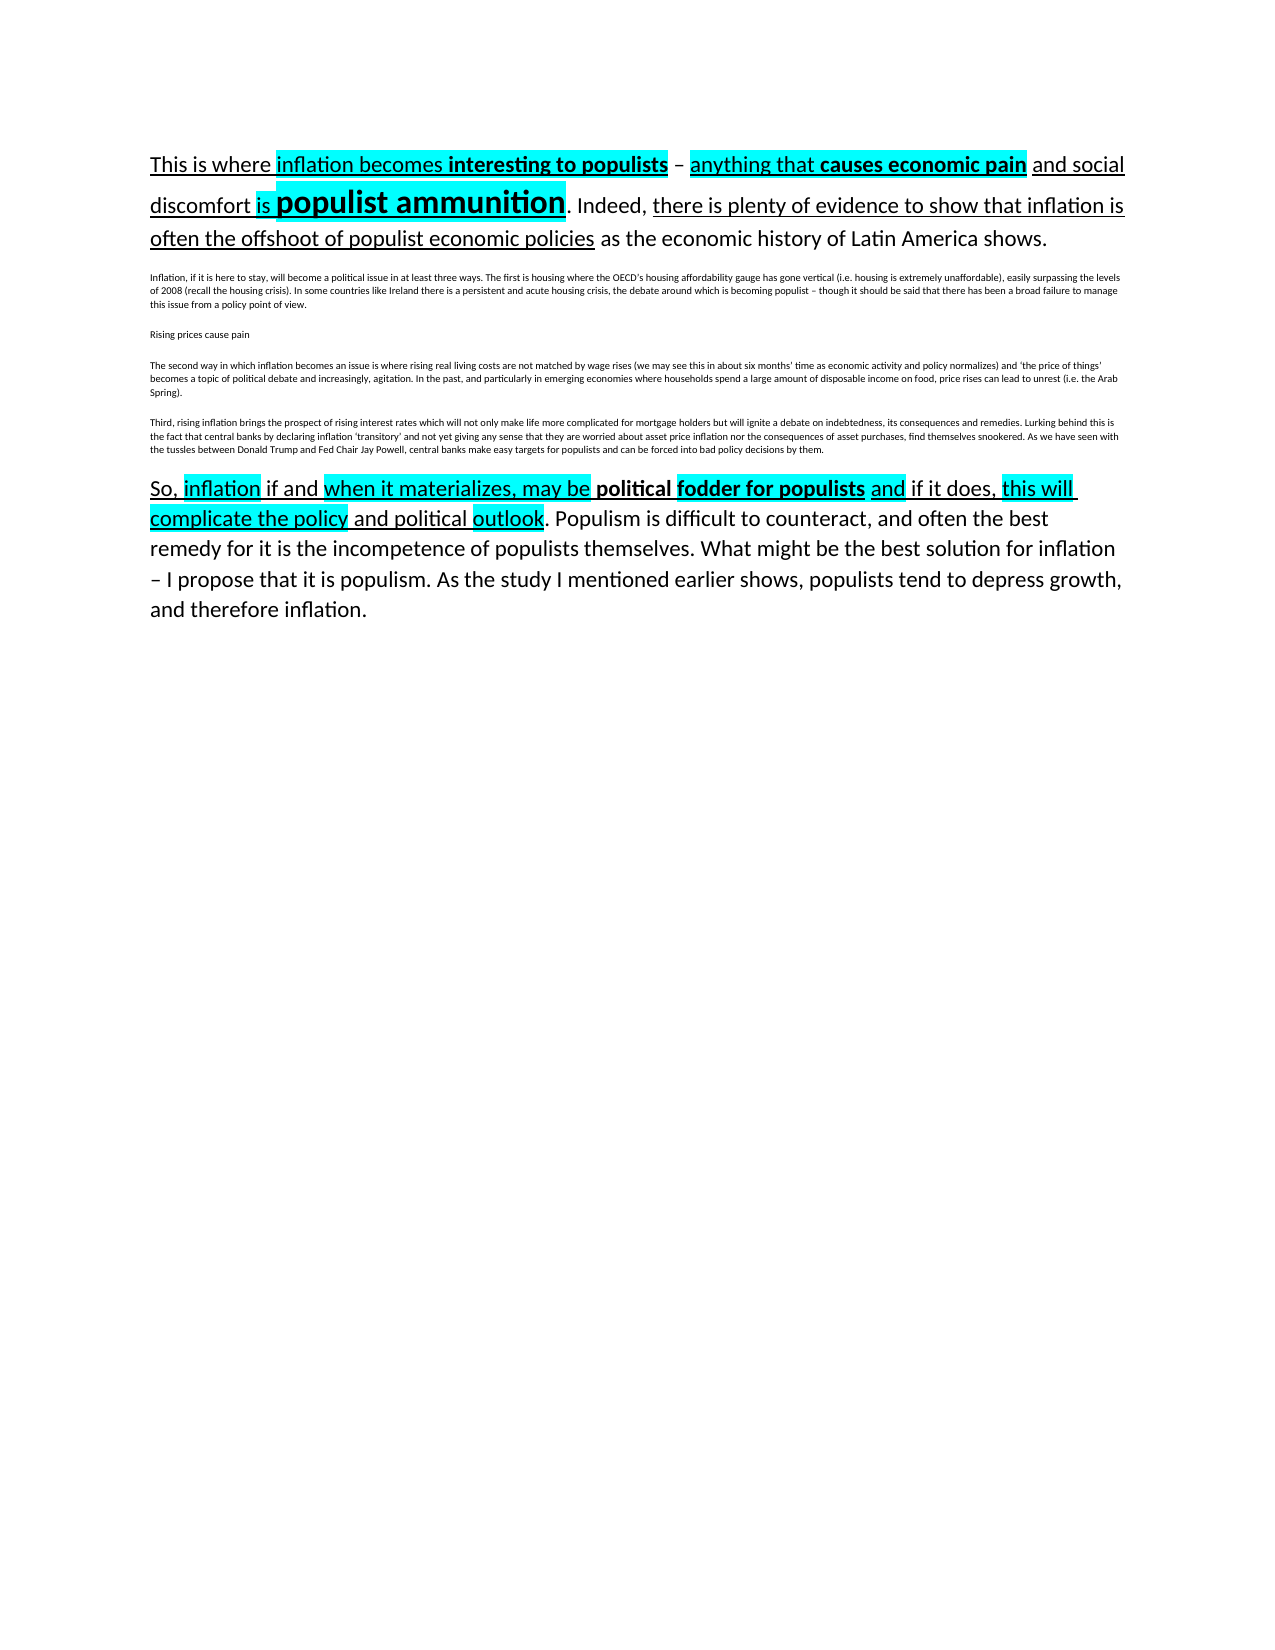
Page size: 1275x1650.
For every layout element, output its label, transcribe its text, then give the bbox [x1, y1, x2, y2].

text This is where inflation becomes interesting to populists – anything that causes economic pain and social discomfort is populist ammunition. Indeed, there is plenty of evidence to show that inflation is often the offshoot of populist economic policies as the economic history of Latin America shows. [150, 150, 1125, 252]
text Inflation, if it is here to stay, will become a political issue in at least three ways. The first is housing where the OECD’s housing affordability gauge has gone vertical (i.e. housing is extremely unaffordable), easily surpassing the levels of 2008 (recall the housing crisis). In some countries like Ireland there is a persistent and acute housing crisis, the debate around which is becoming populist – though it should be said that there has been a broad failure to manage this issue from a policy point of view. [150, 271, 1125, 311]
text The second way in which inflation becomes an issue is where rising real living costs are not matched by wage rises (we may see this in about six months’ time as economic activity and policy normalizes) and ‘the price of things’ becomes a topic of political debate and increasingly, agitation. In the past, and particularly in emerging economies where households spend a large amount of disposable income on food, price rises can lead to unrest (i.e. the Arab Spring). [150, 359, 1125, 399]
text So, inflation if and when it materializes, may be political fodder for populists and if it does, this will complicate the policy and political outlook. Populism is difficult to counteract, and often the best remedy for it is the incompetence of populists themselves. What might be the best solution for inflation – I propose that it is populism. As the study I mentioned earlier shows, populists tend to depress growth, and therefore inflation. [150, 474, 1125, 623]
text Third, rising inflation brings the prospect of rising interest rates which will not only make life more complicated for mortgage holders but will ignite a debate on indebtedness, its consequences and remedies. Lurking behind this is the fact that central banks by declaring inflation ‘transitory’ and not yet giving any sense that they are worried about asset price inflation nor the consequences of asset purchases, find themselves snookered. As we have seen with the tussles between Donald Trump and Fed Chair Jay Powell, central banks make easy targets for populists and can be forced into bad policy decisions by them. [150, 417, 1125, 457]
